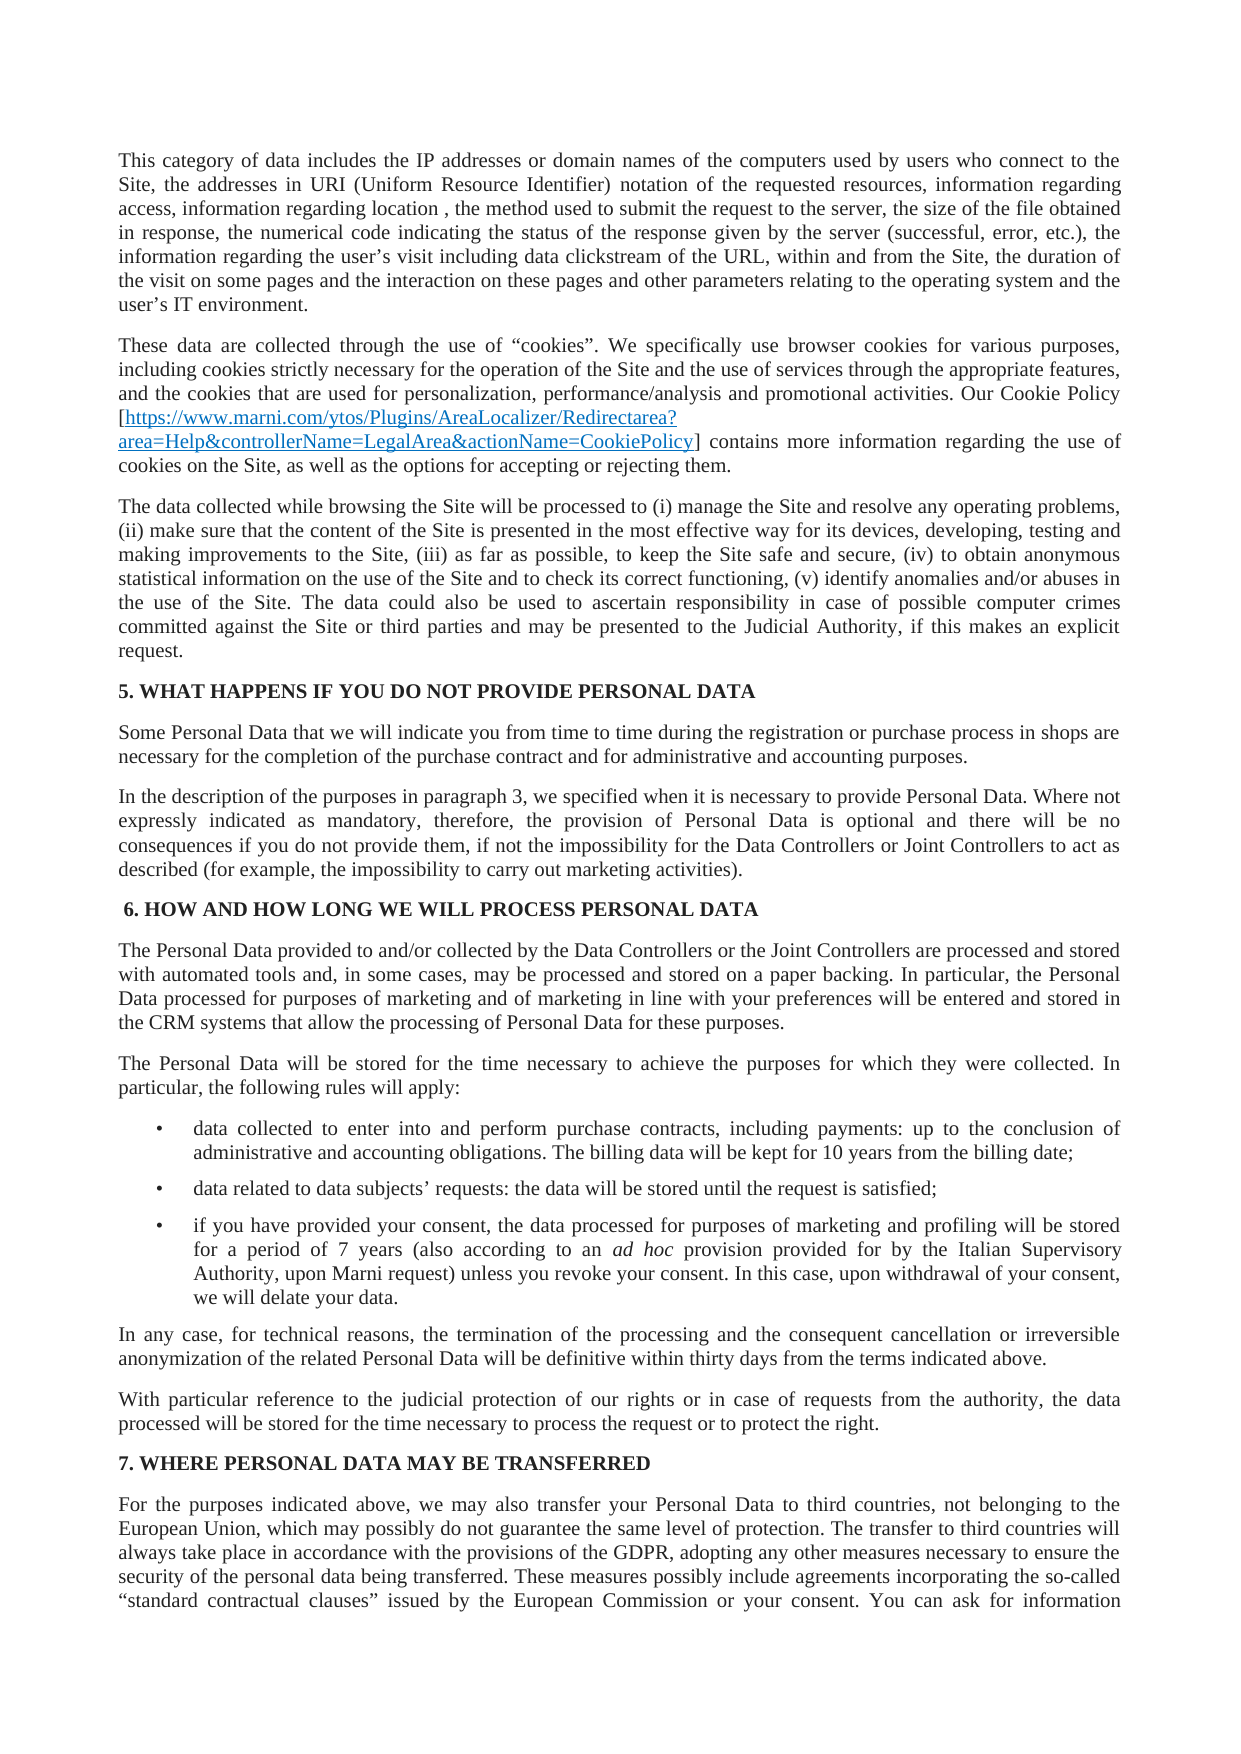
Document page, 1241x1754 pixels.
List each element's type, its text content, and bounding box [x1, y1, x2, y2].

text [118, 1492, 1122, 1612]
text In any case, for technical reasons, the termination of the processing and the consequent cancellation or irreversible anonymization of the related Personal Data will be definitive within thirty days from the terms indicated above. [118, 1322, 1122, 1370]
text 7. WHERE PERSONAL DATA MAY BE TRANSFERRED [118, 1451, 1122, 1475]
text With particular reference to the judicial protection of our rights or in case of requests from the authority, the data processed will be stored for the time necessary to process the request or to protect the right. [118, 1386, 1122, 1434]
text This category of data includes the IP addresses or domain names of the computers used by users who connect to the Site, the addresses in URI (Uniform Resource Identifier) ​​notation of the requested resources, information regarding access, information regarding location , the method used to submit the request to the server, the size of the file obtained in response, the numerical code indicating the status of the response given by the server (successful, error, etc.), the information regarding the user’s visit including data clickstream of the URL, within and from the Site, the duration of the visit on some pages and the interaction on these pages and other parameters relating to the operating system and the user’s IT environment. [118, 148, 1122, 316]
text 6. HOW AND HOW LONG WE WILL PROCESS PERSONAL DATA [118, 897, 1122, 921]
text 5. WHAT HAPPENS IF YOU DO NOT PROVIDE PERSONAL DATA [118, 679, 1122, 703]
text Some Personal Data that we will indicate you from time to time during the registration or purchase process in shops are necessary for the completion of the purchase contract and for administrative and accounting purposes. [118, 719, 1122, 768]
text The Personal Data provided to and/or collected by the Data Controllers or the Joint Controllers are processed and stored with automated tools and, in some cases, may be processed and stored on a paper backing. In particular, the Personal Data processed for purposes of marketing and of marketing in line with your preferences will be entered and stored in the CRM systems that allow the processing of Personal Data for these purposes. [118, 938, 1122, 1034]
list data collected to enter into and perform purchase contracts, including payments: up to the conclusion of administrative and accounting obligations. The billing data will be kept for 10 years from the billing date; [156, 1116, 1122, 1164]
text In the description of the purposes in paragraph 3, we specified when it is necessary to provide Personal Data. Where not expressly indicated as mandatory, therefore, the provision of Personal Data is optional and there will be no consequences if you do not provide them, if not the impossibility for the Data Controllers or Joint Controllers to act as described (for example, the impossibility to carry out marketing activities). [118, 784, 1122, 881]
list data related to data subjects’ requests: the data will be stored until the request is satisfied; [156, 1176, 1122, 1200]
text The Personal Data will be stored for the time necessary to achieve the purposes for which they were collected. In particular, the following rules will apply: [118, 1051, 1122, 1099]
text The data collected while browsing the Site will be processed to (i) manage the Site and resolve any operating problems, (ii) make sure that the content of the Site is presented in the most effective way for its devices, developing, testing and making improvements to the Site, (iii) as far as possible, to keep the Site safe and secure, (iv) to obtain anonymous statistical information on the use of the Site and to check its correct functioning, (v) identify anomalies and/or abuses in the use of the Site. The data could also be used to ascertain responsibility in case of possible computer crimes committed against the Site or third parties and may be presented to the Judicial Authority, if this makes an explicit request. [118, 494, 1122, 662]
text These data are collected through the use of “cookies”. We specifically use browser cookies for various purposes, including cookies strictly necessary for the operation of the Site and the use of services through the appropriate features, and the cookies that are used for personalization, performance/analysis and promotional activities. Our Cookie Policy [https://www.marni.com/ytos/Plugins/AreaLocalizer/Redirectarea?area=Help&controllerName=LegalArea&actionName=CookiePolicy] contains more information regarding the use of cookies on the Site, as well as the options for accepting or rejecting them. [118, 333, 1122, 477]
list if you have provided your consent, the data processed for purposes of marketing and profiling will be stored for a period of 7 years (also according to an ad hoc provision provided for by the Italian Supervisory Authority, upon Marni request) unless you revoke your consent. In this case, upon withdrawal of your consent, we will delate your data. [156, 1213, 1122, 1309]
